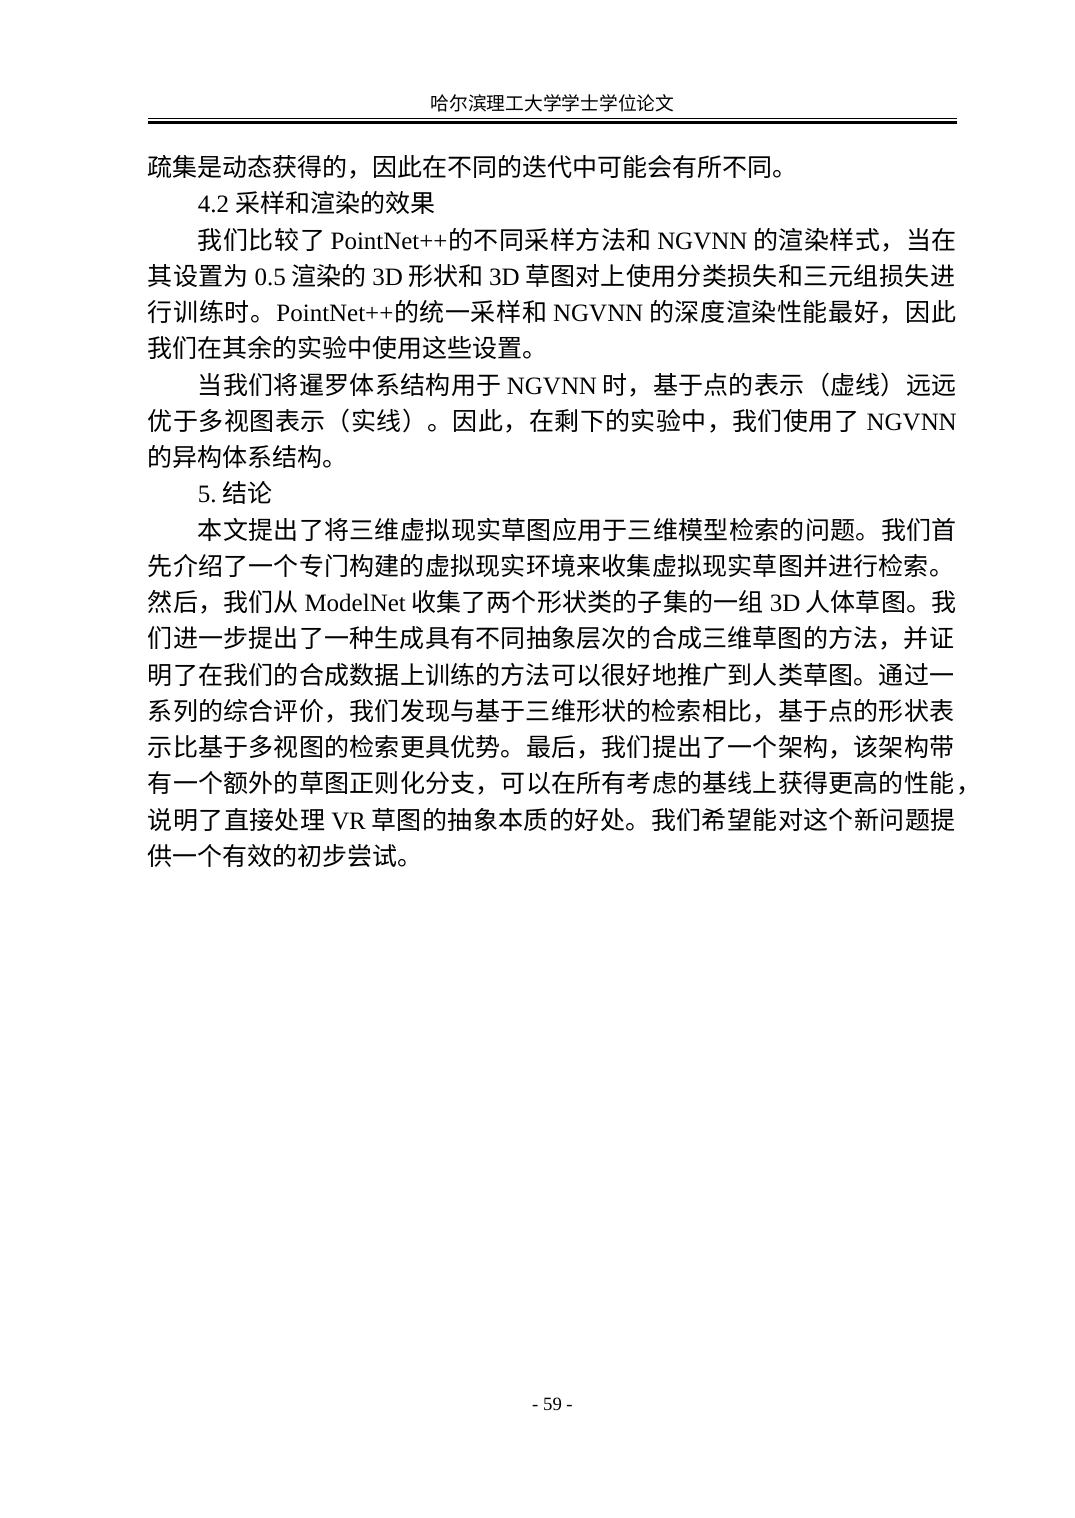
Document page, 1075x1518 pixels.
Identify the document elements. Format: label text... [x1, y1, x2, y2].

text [148, 148, 957, 184]
text 4.2 采样和渲染的效果 [148, 184, 957, 220]
text 我们比较了PointNet++的不同采样方法和NGVNN的渲染样式，当在其设置为0.5渲染的3D形状和3D草图对上使用分类损失和三元组损失进行训练时。PointNet++的统一采样和NGVNN的深度渲染性能最好，因此我们在其余的实验中使用这些设置。 [148, 220, 957, 365]
text 本文提出了将三维虚拟现实草图应用于三维模型检索的问题。我们首先介绍了一个专门构建的虚拟现实环境来收集虚拟现实草图并进行检索。然后，我们从ModelNet收集了两个形状类的子集的一组3D人体草图。我们进一步提出了一种生成具有不同抽象层次的合成三维草图的方法，并证明了在我们的合成数据上训练的方法可以很好地推广到人类草图。通过一系列的综合评价，我们发现与基于三维形状的检索相比，基于点的形状表示比基于多视图的检索更具优势。最后，我们提出了一个架构，该架构带有一个额外的草图正则化分支，可以在所有考虑的基线上获得更高的性能，说明了直接处理VR草图的抽象本质的好处。我们希望能对这个新问题提供一个有效的初步尝试。 [148, 510, 957, 873]
text 5. 结论 [148, 474, 957, 510]
text 当我们将暹罗体系结构用于NGVNN时，基于点的表示（虚线）远远优于多视图表示（实线）。因此，在剩下的实验中，我们使用了NGVNN的异构体系结构。 [148, 365, 957, 474]
